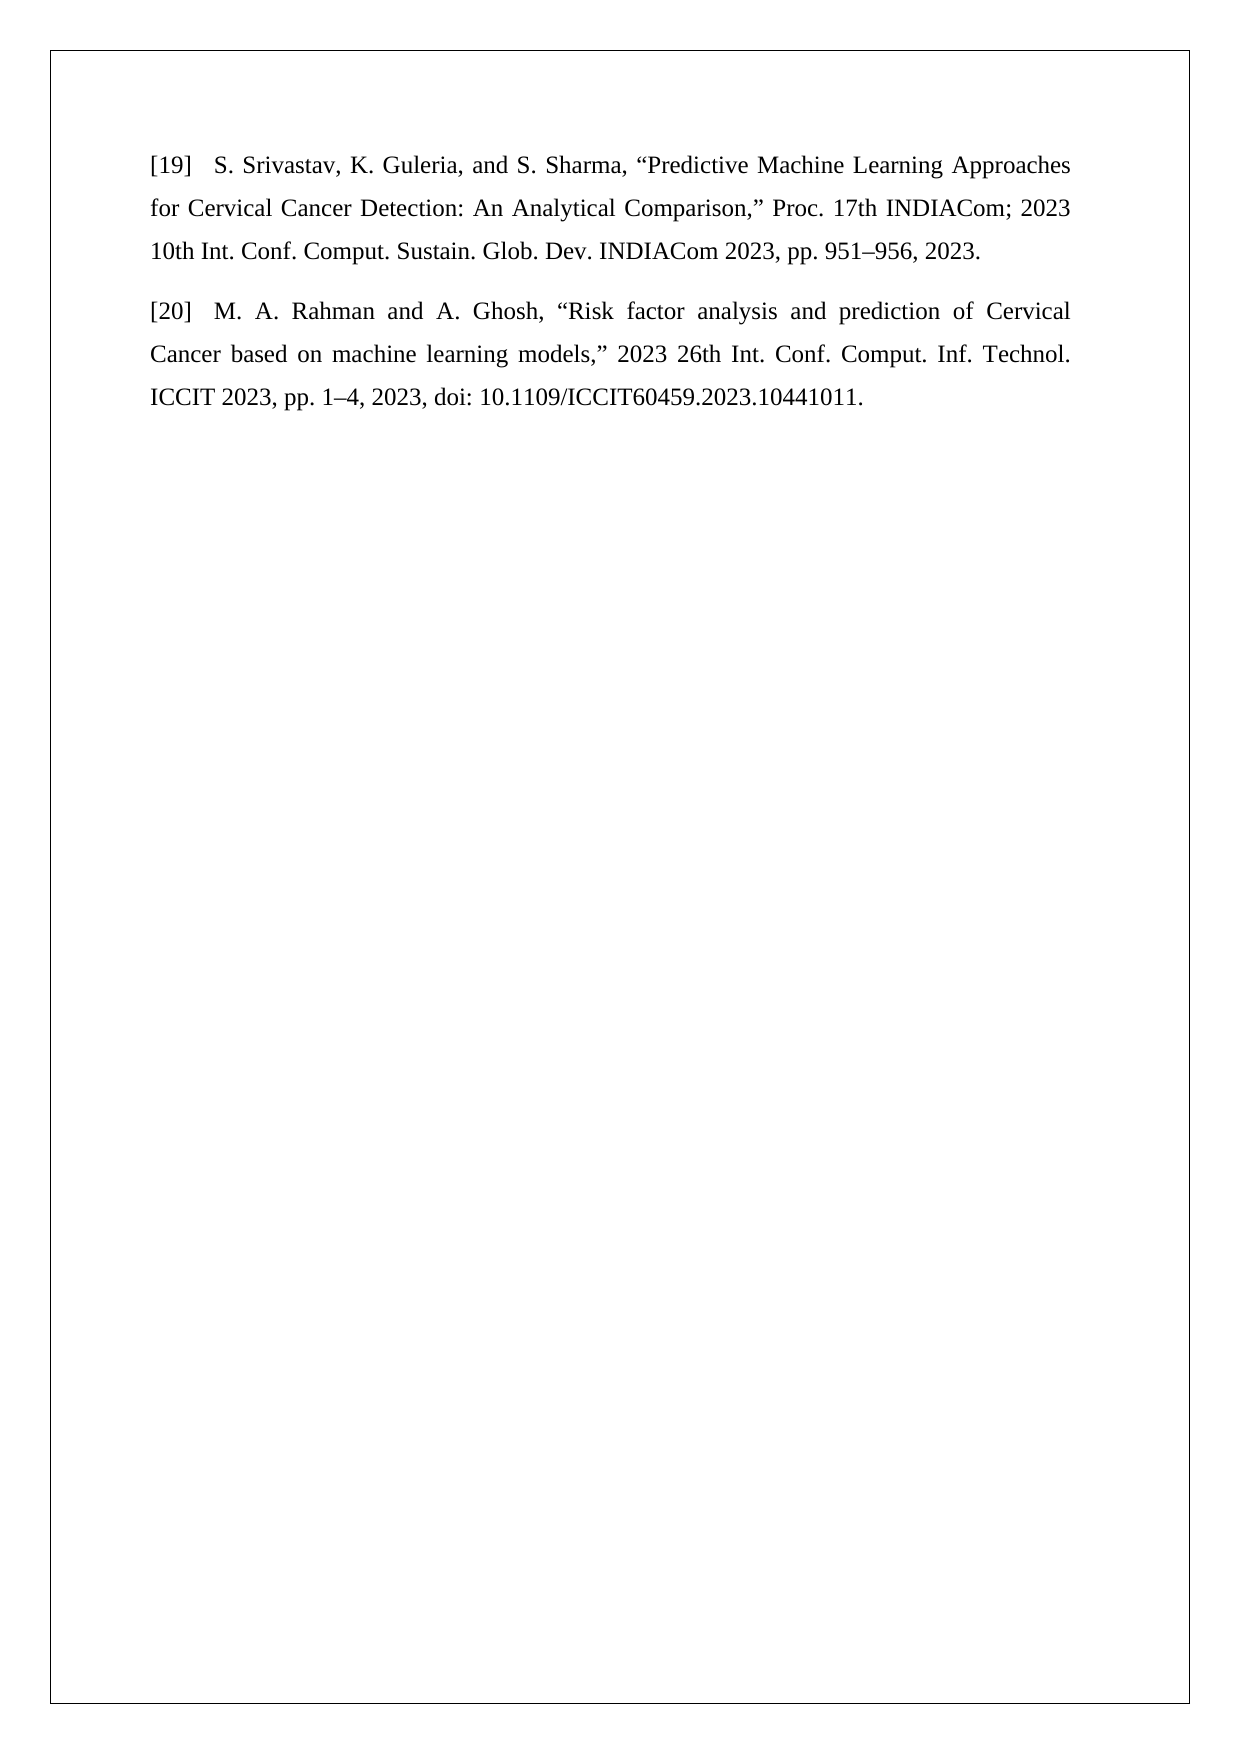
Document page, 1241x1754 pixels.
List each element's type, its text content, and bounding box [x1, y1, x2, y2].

text [19] S. Srivastav, K. Guleria, and S. Sharma, “Predictive Machine Learning Approaches for Cervical Cancer Detection: An Analytical Comparison,” Proc. 17th INDIACom; 2023 10th Int. Conf. Comput. Sustain. Glob. Dev. INDIACom 2023, pp. 951–956, 2023. [150, 150, 1072, 265]
text [20] M. A. Rahman and A. Ghosh, “Risk factor analysis and prediction of Cervical Cancer based on machine learning models,” 2023 26th Int. Conf. Comput. Inf. Technol. ICCIT 2023, pp. 1–4, 2023, doi: 10.1109/ICCIT60459.2023.10441011. [150, 296, 1072, 411]
